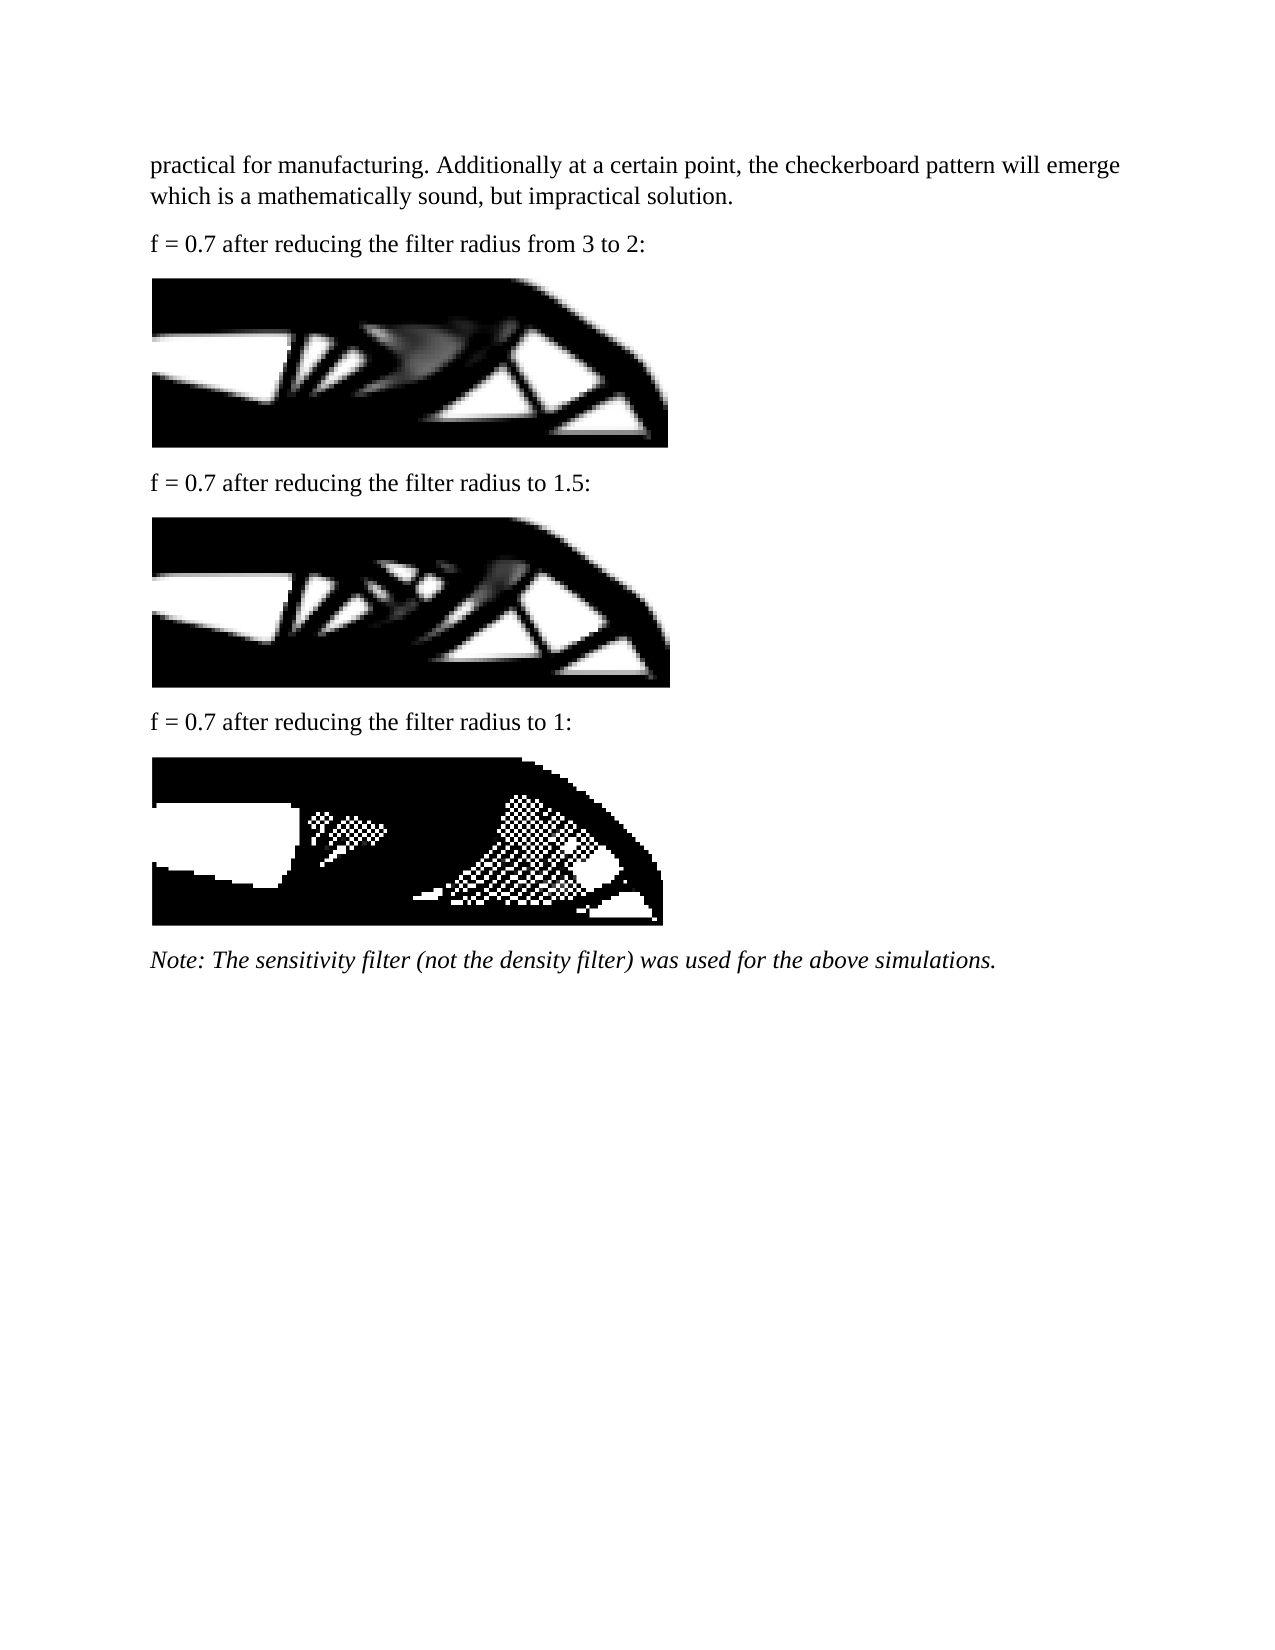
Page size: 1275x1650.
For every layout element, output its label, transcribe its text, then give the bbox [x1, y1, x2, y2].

text f = 0.7 after reducing the filter radius from 3 to 2: [150, 229, 1125, 257]
text f = 0.7 after reducing the filter radius to 1: [150, 707, 1125, 736]
picture [150, 515, 671, 689]
text f = 0.7 after reducing the filter radius to 1.5: [150, 468, 1125, 496]
text Note: The sensitivity filter (not the density filter) was used for the above simulations. [150, 946, 1125, 974]
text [150, 150, 1125, 210]
picture [150, 276, 668, 449]
picture [150, 755, 664, 927]
